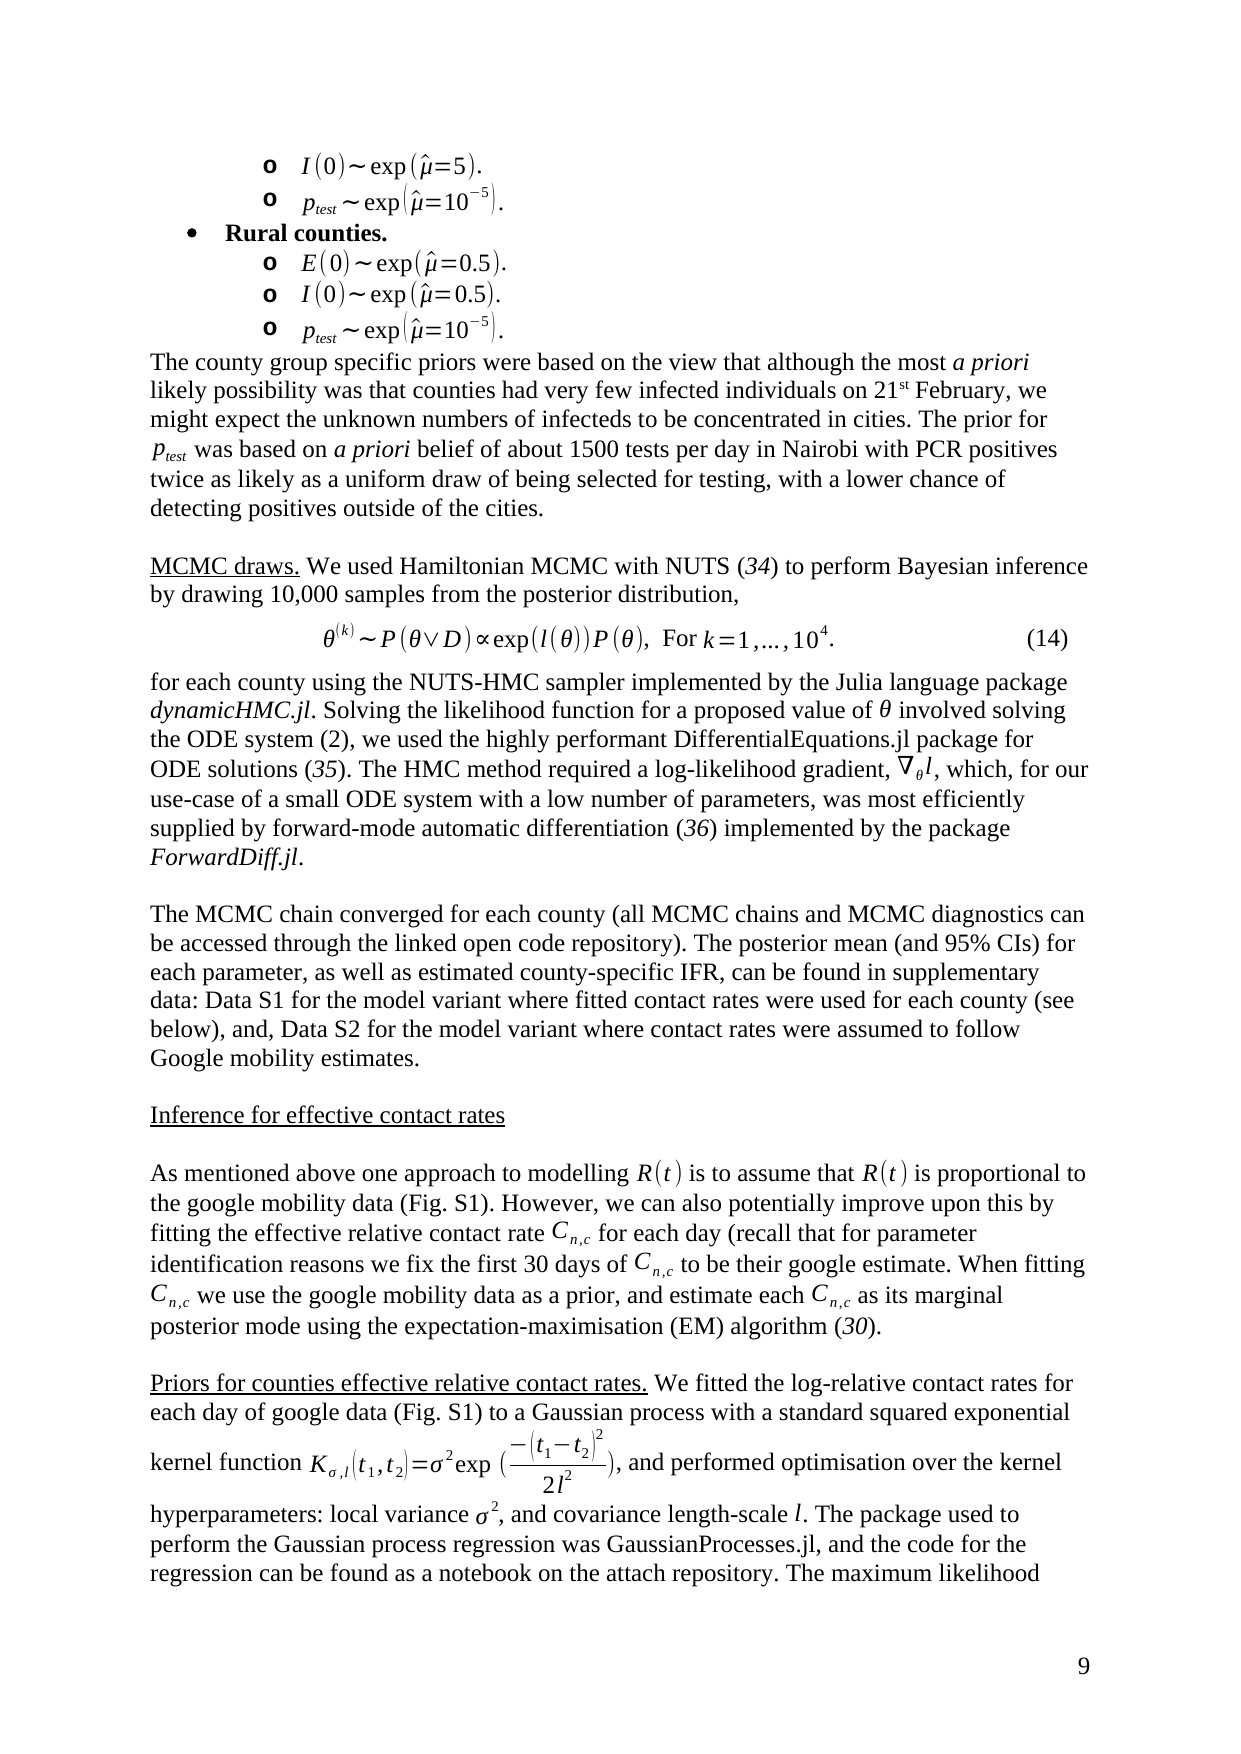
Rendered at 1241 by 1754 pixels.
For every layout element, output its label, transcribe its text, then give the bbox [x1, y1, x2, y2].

table_header , For . [153, 610, 1005, 664]
list . [262, 279, 1090, 310]
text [150, 1368, 1090, 1586]
text for each county using the NUTS-HMC sampler implemented by the Julia language package dynamicHMC.jl. Solving the likelihood function for a proposed value of involved solving the ODE system (2), we used the highly performant DifferentialEquations.jl package for ODE solutions (35). The HMC method required a log-likelihood gradient, , which, for our use-case of a small ODE system with a low number of parameters, was most efficiently supplied by forward-mode automatic differentiation (36) implemented by the package ForwardDiff.jl. [150, 667, 1090, 870]
table_header (14) [1007, 610, 1088, 664]
list Rural counties. [187, 218, 1090, 247]
text The MCMC chain converged for each county (all MCMC chains and MCMC diagnostics can be accessed through the linked open code repository). The posterior mean (and 95% CIs) for each parameter, as well as estimated county-specific IFR, can be found in supplementary data: Data S1 for the model variant where fitted contact rates were used for each county (see below), and, Data S2 for the model variant where contact rates were assumed to follow Google mobility estimates. [150, 899, 1090, 1072]
list . [262, 247, 1090, 279]
text MCMC draws. We used Hamiltonian MCMC with NUTS (34) to perform Bayesian inference by drawing 10,000 samples from the posterior distribution, [150, 551, 1090, 608]
list . [262, 150, 1090, 182]
text The county group specific priors were based on the view that although the most a priori likely possibility was that counties had very few infected individuals on 21st February, we might expect the unknown numbers of infecteds to be concentrated in cities. The prior for was based on a priori belief of about 1500 tests per day in Nairobi with PCR positives twice as likely as a uniform draw of being selected for testing, with a lower chance of detecting positives outside of the cities. [150, 347, 1090, 522]
text As mentioned above one approach to modelling is to assume that is proportional to the google mobility data (Fig. S1). However, we can also potentially improve upon this by fitting the effective relative contact rate for each day (recall that for parameter identification reasons we fix the first 30 days of to be their google estimate. When fitting we use the google mobility data as a prior, and estimate each as its marginal posterior mode using the expectation-maximisation (EM) algorithm (30). [150, 1158, 1090, 1339]
text Inference for effective contact rates [150, 1100, 1090, 1129]
